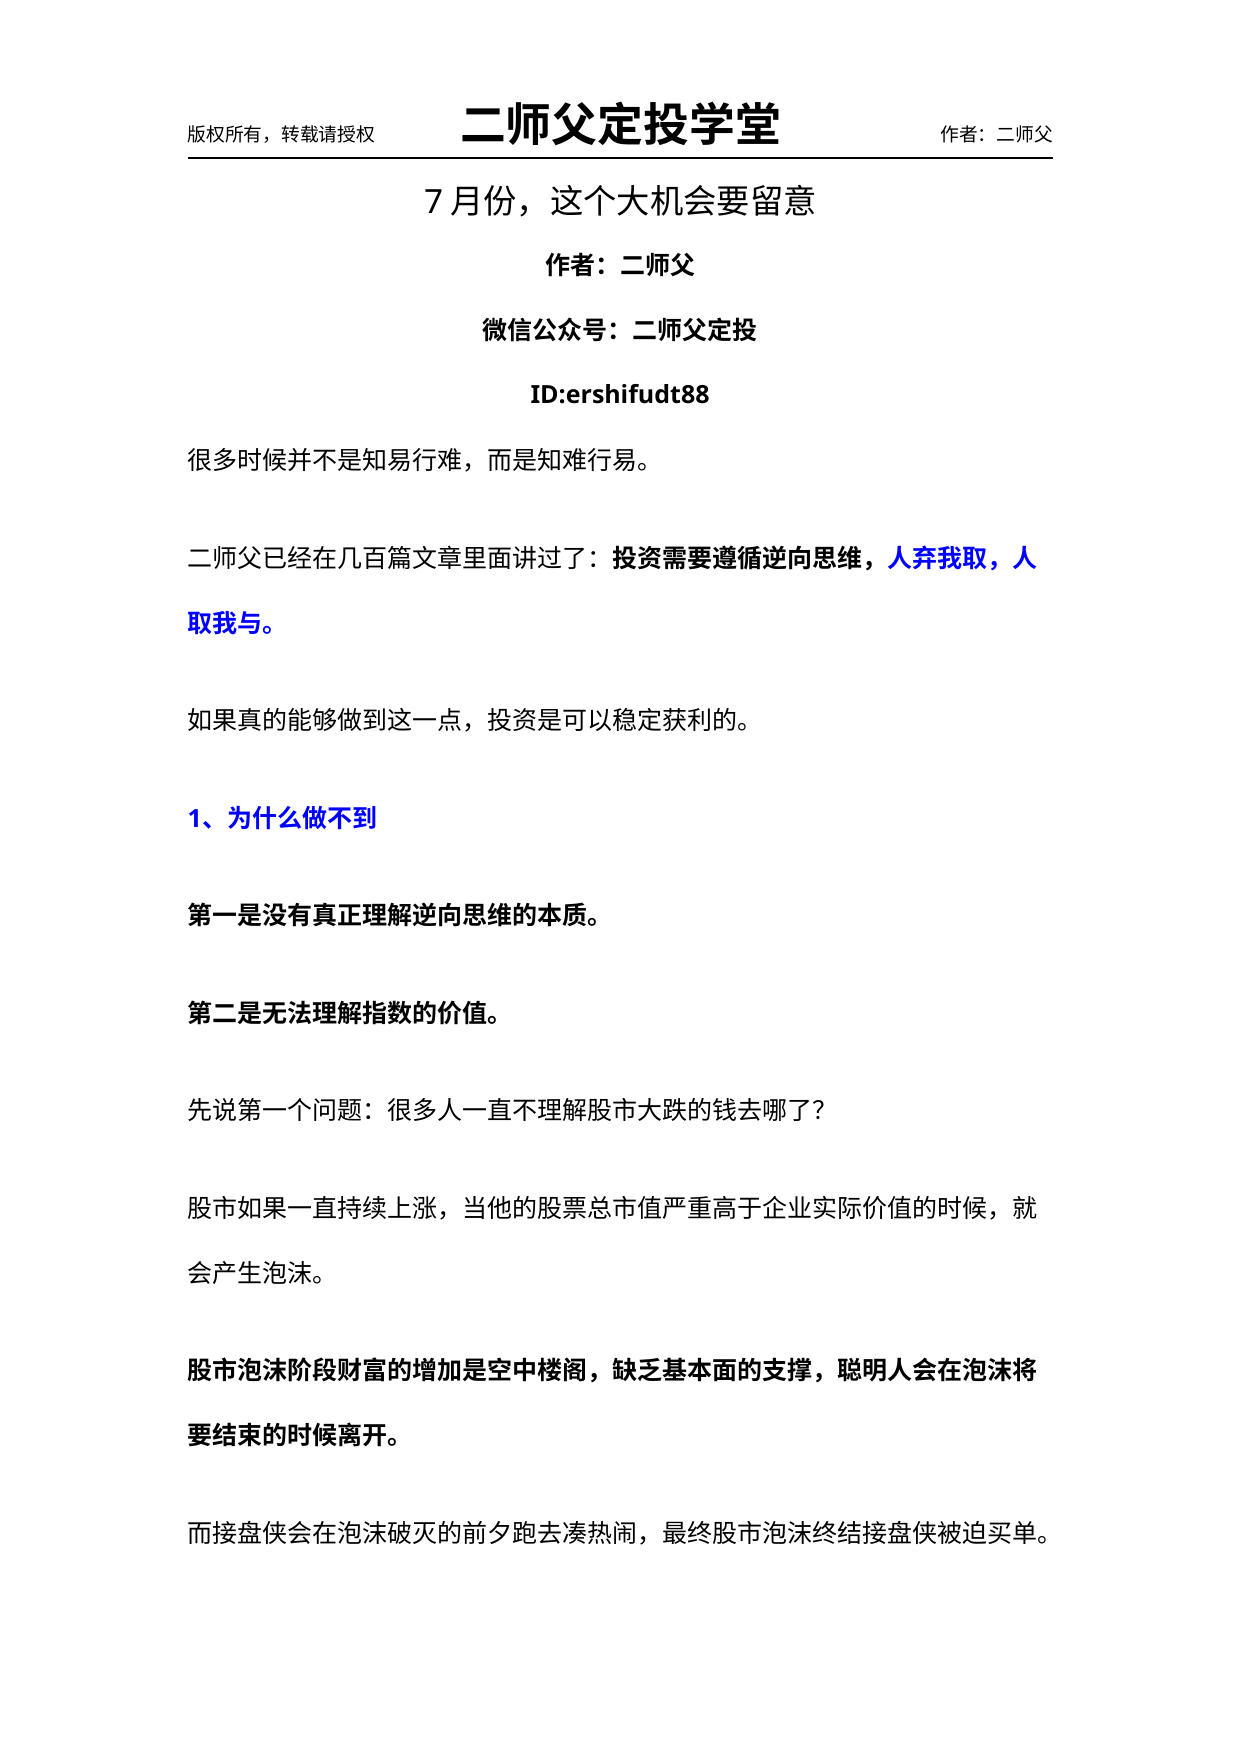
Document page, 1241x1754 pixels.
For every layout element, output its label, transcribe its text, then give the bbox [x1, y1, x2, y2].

text 如果真的能够做到这一点，投资是可以稳定获利的。 [187, 686, 1053, 751]
list 第一是没有真正理解逆向思维的本质。 [187, 881, 1053, 946]
text 微信公众号：二师父定投 [187, 296, 1053, 361]
text 二师父已经在几百篇文章里面讲过了：投资需要遵循逆向思维，人弃我取，人取我与。 [187, 524, 1053, 654]
list 第二是无法理解指数的价值。 [187, 979, 1053, 1044]
list 而接盘侠会在泡沫破灭的前夕跑去凑热闹，最终股市泡沫终结接盘侠被迫买单。 [187, 1499, 1053, 1564]
text ID:ershifudt88 [187, 361, 1053, 426]
list 股市如果一直持续上涨，当他的股票总市值严重高于企业实际价值的时候，就会产生泡沫。 [187, 1174, 1053, 1304]
text 很多时候并不是知易行难，而是知难行易。 [187, 426, 1053, 491]
text 作者：二师父 [187, 231, 1053, 296]
list 1、为什么做不到 [187, 784, 1053, 849]
list 先说第一个问题：很多人一直不理解股市大跌的钱去哪了？ [187, 1076, 1053, 1141]
text 7月份，这个大机会要留意 [187, 166, 1053, 231]
list 股市泡沫阶段财富的增加是空中楼阁，缺乏基本面的支撑，聪明人会在泡沫将要结束的时候离开。 [187, 1336, 1053, 1466]
